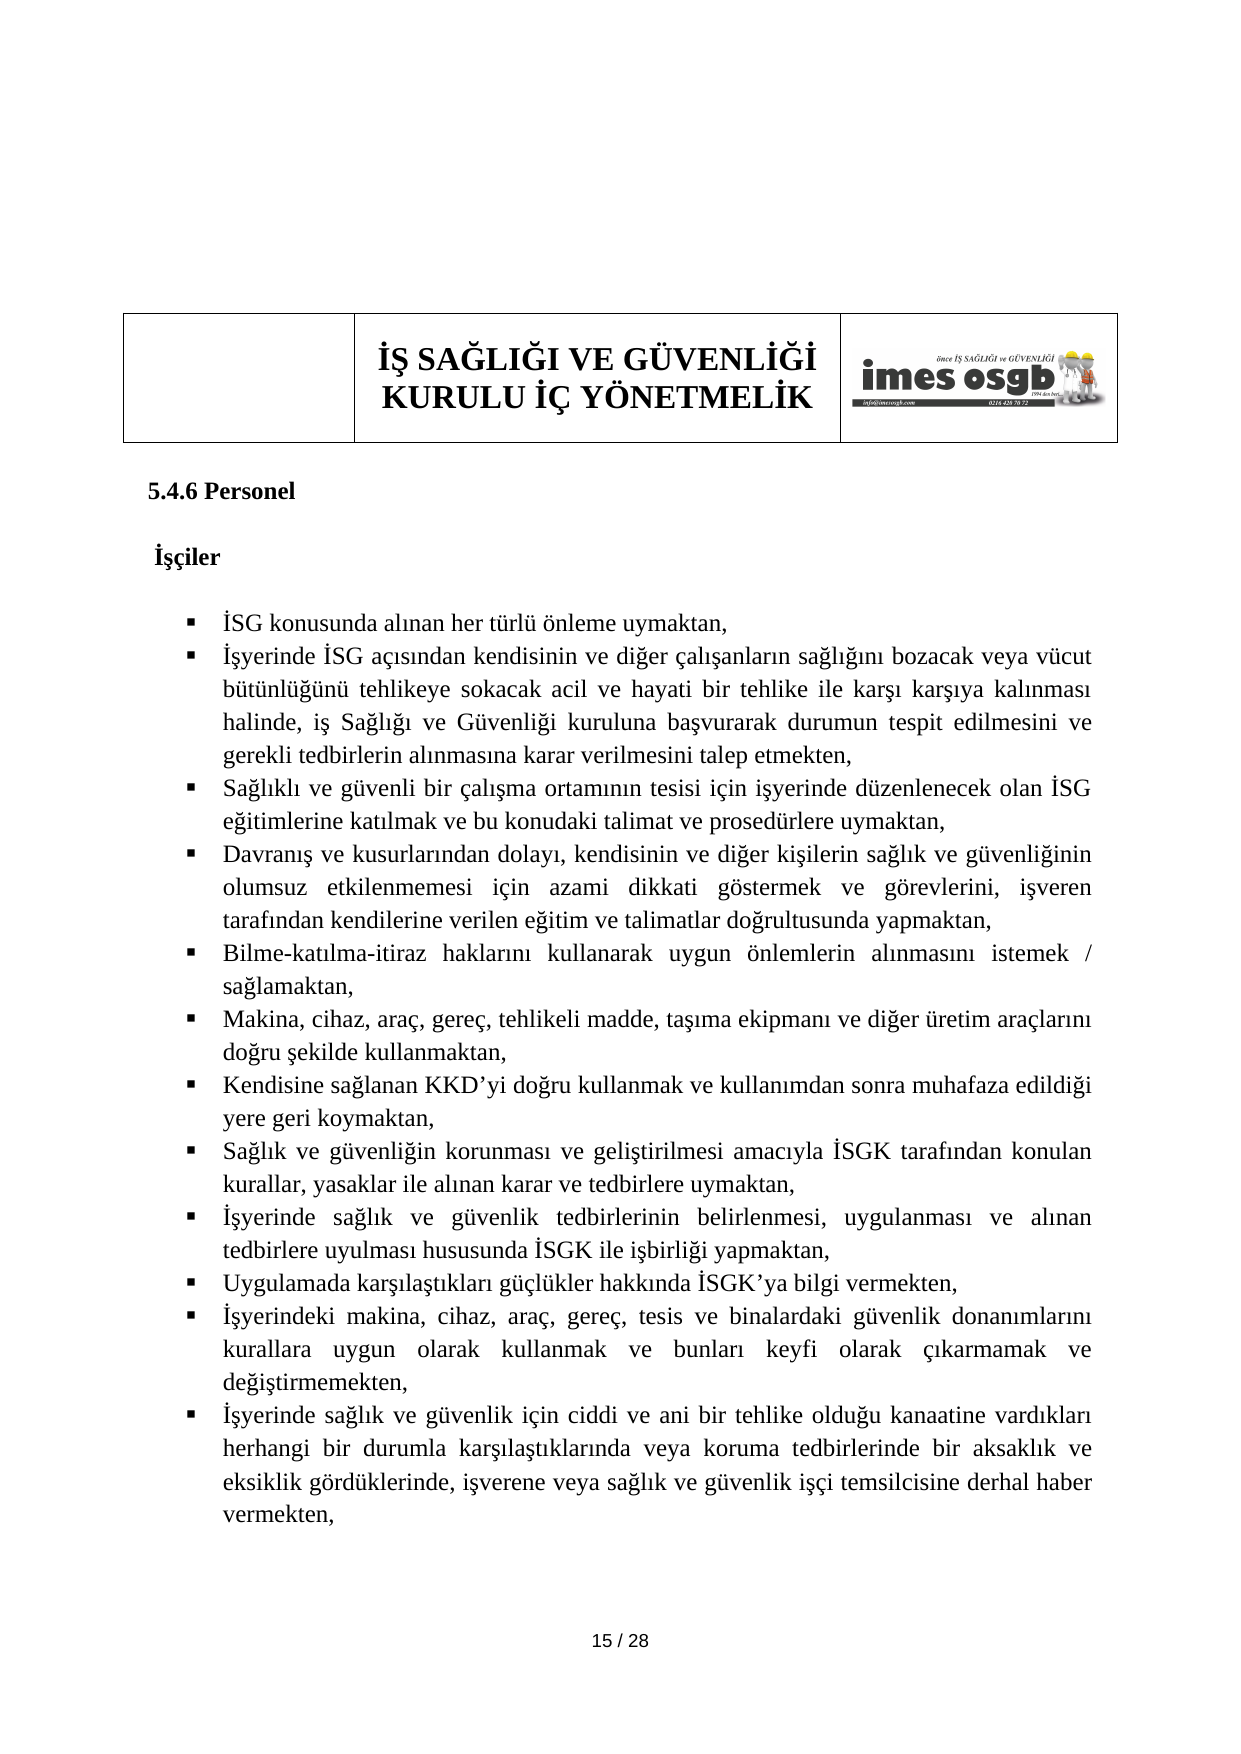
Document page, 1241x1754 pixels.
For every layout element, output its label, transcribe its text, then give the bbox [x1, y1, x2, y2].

table_header [124, 314, 354, 442]
list İşyerinde sağlık ve güvenlik tedbirlerinin belirlenmesi, uygulanması ve alınan tedbirlere uyulması hususunda İSGK ile işbirliği yapmaktan, [185, 1202, 1093, 1264]
list İşyerinde İSG açısından kendisinin ve diğer çalışanların sağlığını bozacak veya vücut bütünlüğünü tehlikeye sokacak acil ve hayati bir tehlike ile karşı karşıya kalınması halinde, iş Sağlığı ve Güvenliği kuruluna başvurarak durumun tespit edilmesini ve gerekli tedbirlerin alınmasına karar verilmesini talep etmekten, [185, 641, 1093, 769]
table_header İŞ SAĞLIĞI VE GÜVENLİĞİ KURULU İÇ YÖNETMELİK [355, 314, 840, 442]
table_header [841, 314, 1117, 442]
list Davranış ve kusurlarından dolayı, kendisinin ve diğer kişilerin sağlık ve güvenliğinin olumsuz etkilenmemesi için azami dikkati göstermek ve görevlerini, işveren tarafından kendilerine verilen eğitim ve talimatlar doğrultusunda yapmaktan, [185, 839, 1093, 934]
text 5.4.6 Personel [148, 476, 1093, 505]
list Sağlık ve güvenliğin korunması ve geliştirilmesi amacıyla İSGK tarafından konulan kurallar, yasaklar ile alınan karar ve tedbirlere uymaktan, [185, 1136, 1093, 1198]
list Uygulamada karşılaştıkları güçlükler hakkında İSGK’ya bilgi vermekten, [185, 1268, 1093, 1297]
text İşçiler [148, 542, 1093, 571]
list Bilme-katılma-itiraz haklarını kullanarak uygun önlemlerin alınmasını istemek / sağlamaktan, [185, 938, 1093, 1000]
list Kendisine sağlanan KKD’yi doğru kullanmak ve kullanımdan sonra muhafaza edildiği yere geri koymaktan, [185, 1070, 1093, 1132]
list Sağlıklı ve güvenli bir çalışma ortamının tesisi için işyerinde düzenlenecek olan İSG eğitimlerine katılmak ve bu konudaki talimat ve prosedürlere uymaktan, [185, 773, 1093, 835]
list Makina, cihaz, araç, gereç, tehlikeli madde, taşıma ekipmanı ve diğer üretim araçlarını doğru şekilde kullanmaktan, [185, 1004, 1093, 1066]
list İSG konusunda alınan her türlü önleme uymaktan, [185, 608, 1093, 637]
list İşyerindeki makina, cihaz, araç, gereç, tesis ve binalardaki güvenlik donanımlarını kurallara uygun olarak kullanmak ve bunları keyfi olarak çıkarmamak ve değiştirmemekten, [185, 1301, 1093, 1396]
list İşyerinde sağlık ve güvenlik için ciddi ve ani bir tehlike olduğu kanaatine vardıkları herhangi bir durumla karşılaştıklarında veya koruma tedbirlerinde bir aksaklık ve eksiklik gördüklerinde, işverene veya sağlık ve güvenlik işçi temsilcisine derhal haber vermekten, [185, 1401, 1093, 1528]
